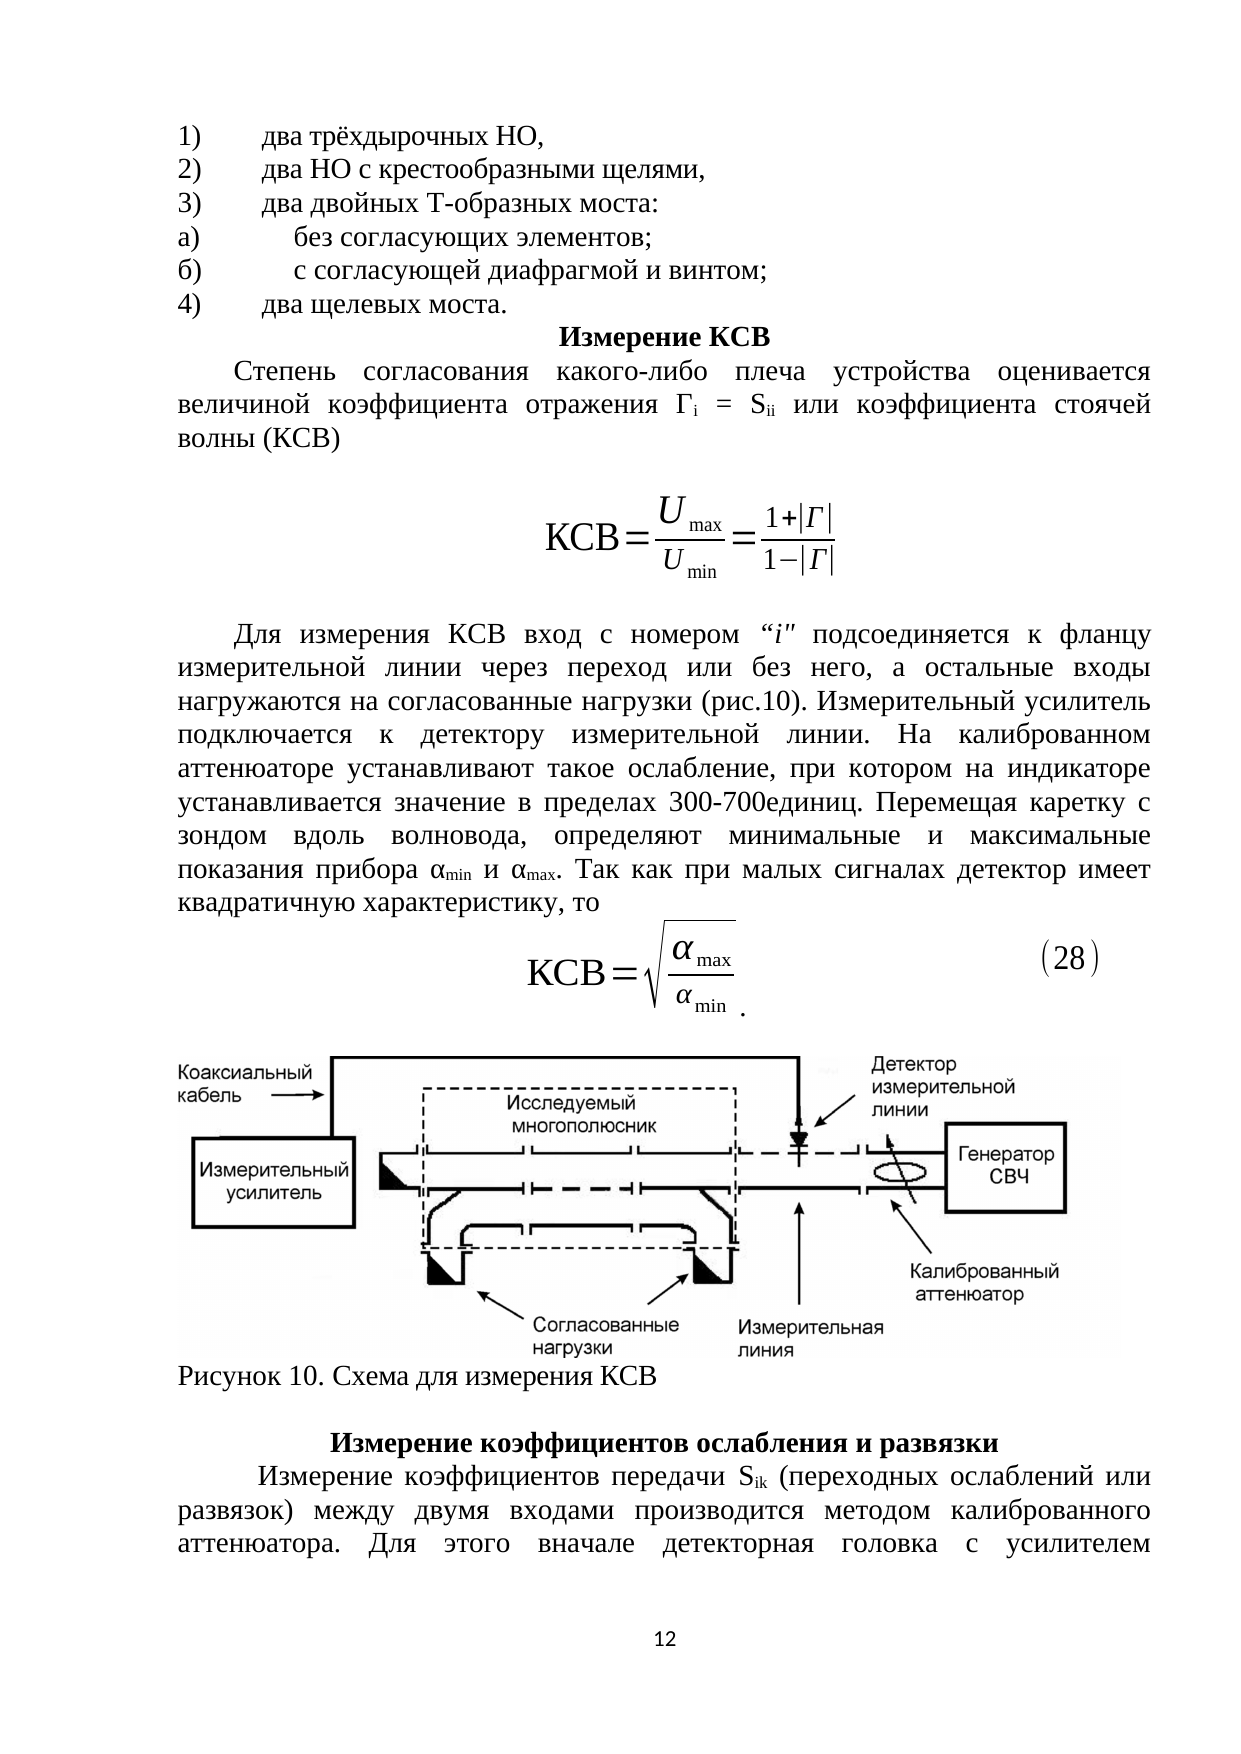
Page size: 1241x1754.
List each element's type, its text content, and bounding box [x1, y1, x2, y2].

text Степень согласования какого-либо плеча устройства оценивается величиной коэффициента отражения Гi = Sii или коэффициента стоячей волны (КСВ) [177, 353, 1152, 453]
text а) без согласующих элементов; [177, 219, 1152, 252]
picture [177, 1056, 1121, 1358]
text . [177, 918, 1152, 1022]
list два НО с крестообразными щелями, [177, 152, 1152, 185]
text Измерение КСВ [177, 319, 1152, 353]
text Измерение коэффициентов ослабления и развязки [177, 1425, 1152, 1458]
text 4) два щелевых моста. [177, 286, 1152, 319]
list два трёхдырочных НО, [177, 118, 1152, 152]
text Для измерения КСВ вход с номером “i" подсоединяется к фланцу измерительной линии через переход или без него, а остальные входы нагружаются на согласованные нагрузки (рис.10). Измерительный усилитель подключается к детектору измерительной линии. На калиброванном аттенюаторе устанавливают такое ослабление, при котором на индикаторе устанавливается значение в пределах 300-700единиц. Перемещая каретку с зондом вдоль волновода, определяют минимальные и максимальные показания прибора αmin и αmax. Так как при малых сигналах детектор имеет квадратичную характеристику, то [177, 616, 1152, 918]
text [177, 1458, 1152, 1559]
text б) с согласующей диафрагмой и винтом; [177, 252, 1152, 286]
list два двойных Т-образных моста: [177, 185, 1152, 219]
text Рисунок 10. Схема для измерения КСВ [177, 1358, 1152, 1391]
